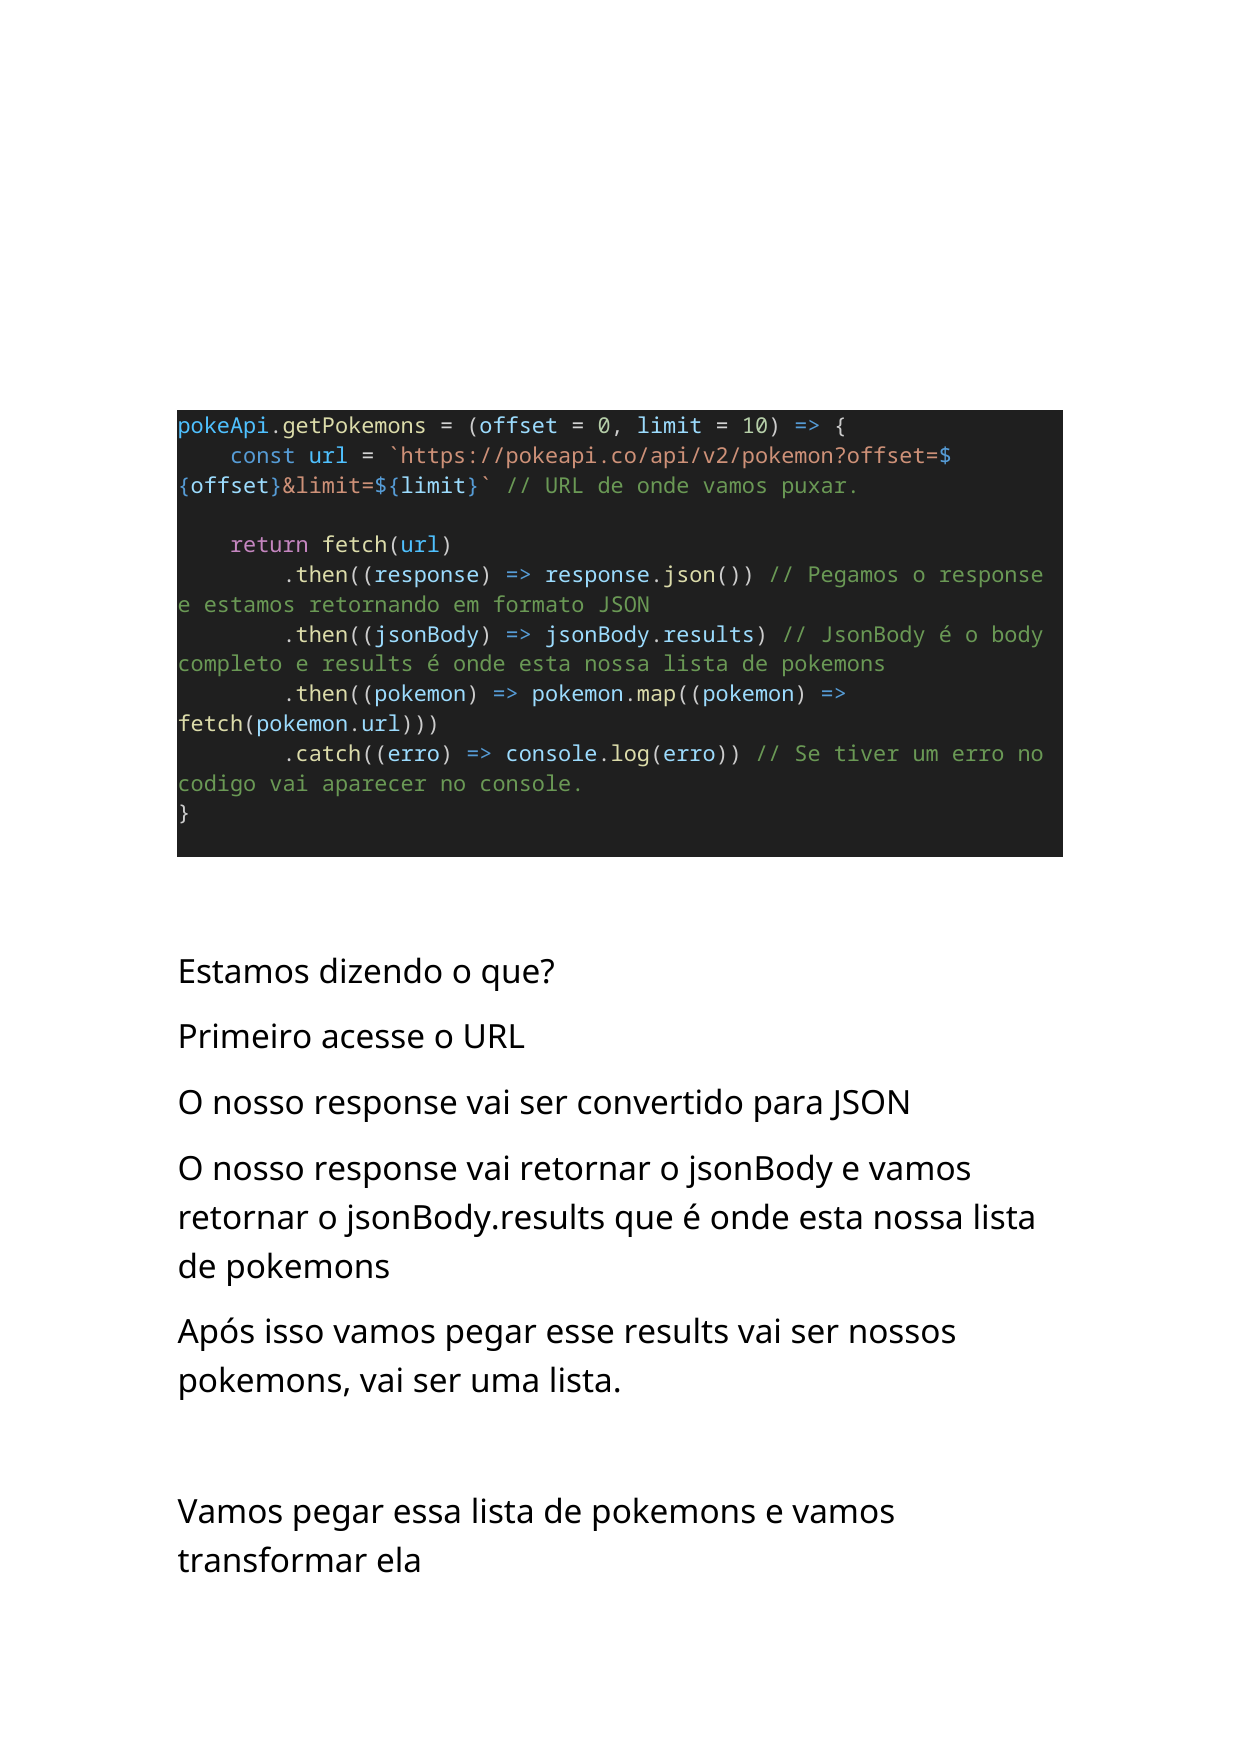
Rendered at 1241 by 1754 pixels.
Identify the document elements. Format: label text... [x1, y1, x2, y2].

text Vamos pegar essa lista de pokemons e vamos transformar ela [177, 1488, 1063, 1583]
text .then((jsonBody) => jsonBody.results) // JsonBody é o body completo e results é onde esta nossa lista de pokemons [177, 619, 1063, 678]
text .then((response) => response.json()) // Pegamos o response e estamos retornando em formato JSON [177, 559, 1063, 619]
text Primeiro acesse o URL [177, 1013, 1063, 1059]
text const url = `https://pokeapi.co/api/v2/pokemon?offset=${offset}&limit=${limit}` // URL de onde vamos puxar. [177, 440, 1063, 499]
text O nosso response vai retornar o jsonBody e vamos retornar o jsonBody.results que é onde esta nossa lista de pokemons [177, 1144, 1063, 1288]
text .catch((erro) => console.log(erro)) // Se tiver um erro no codigo vai aparecer no console. [177, 738, 1063, 797]
text Após isso vamos pegar esse results vai ser nossos pokemons, vai ser uma lista. [177, 1308, 1063, 1402]
text pokeApi.getPokemons = (offset = 0, limit = 10) => { [177, 410, 1063, 440]
text Estamos dizendo o que? [177, 948, 1063, 993]
text .then((pokemon) => pokemon.map((pokemon) => fetch(pokemon.url))) [177, 678, 1063, 738]
text return fetch(url) [177, 529, 1063, 559]
text O nosso response vai ser convertido para JSON [177, 1079, 1063, 1124]
text } [177, 797, 1063, 827]
